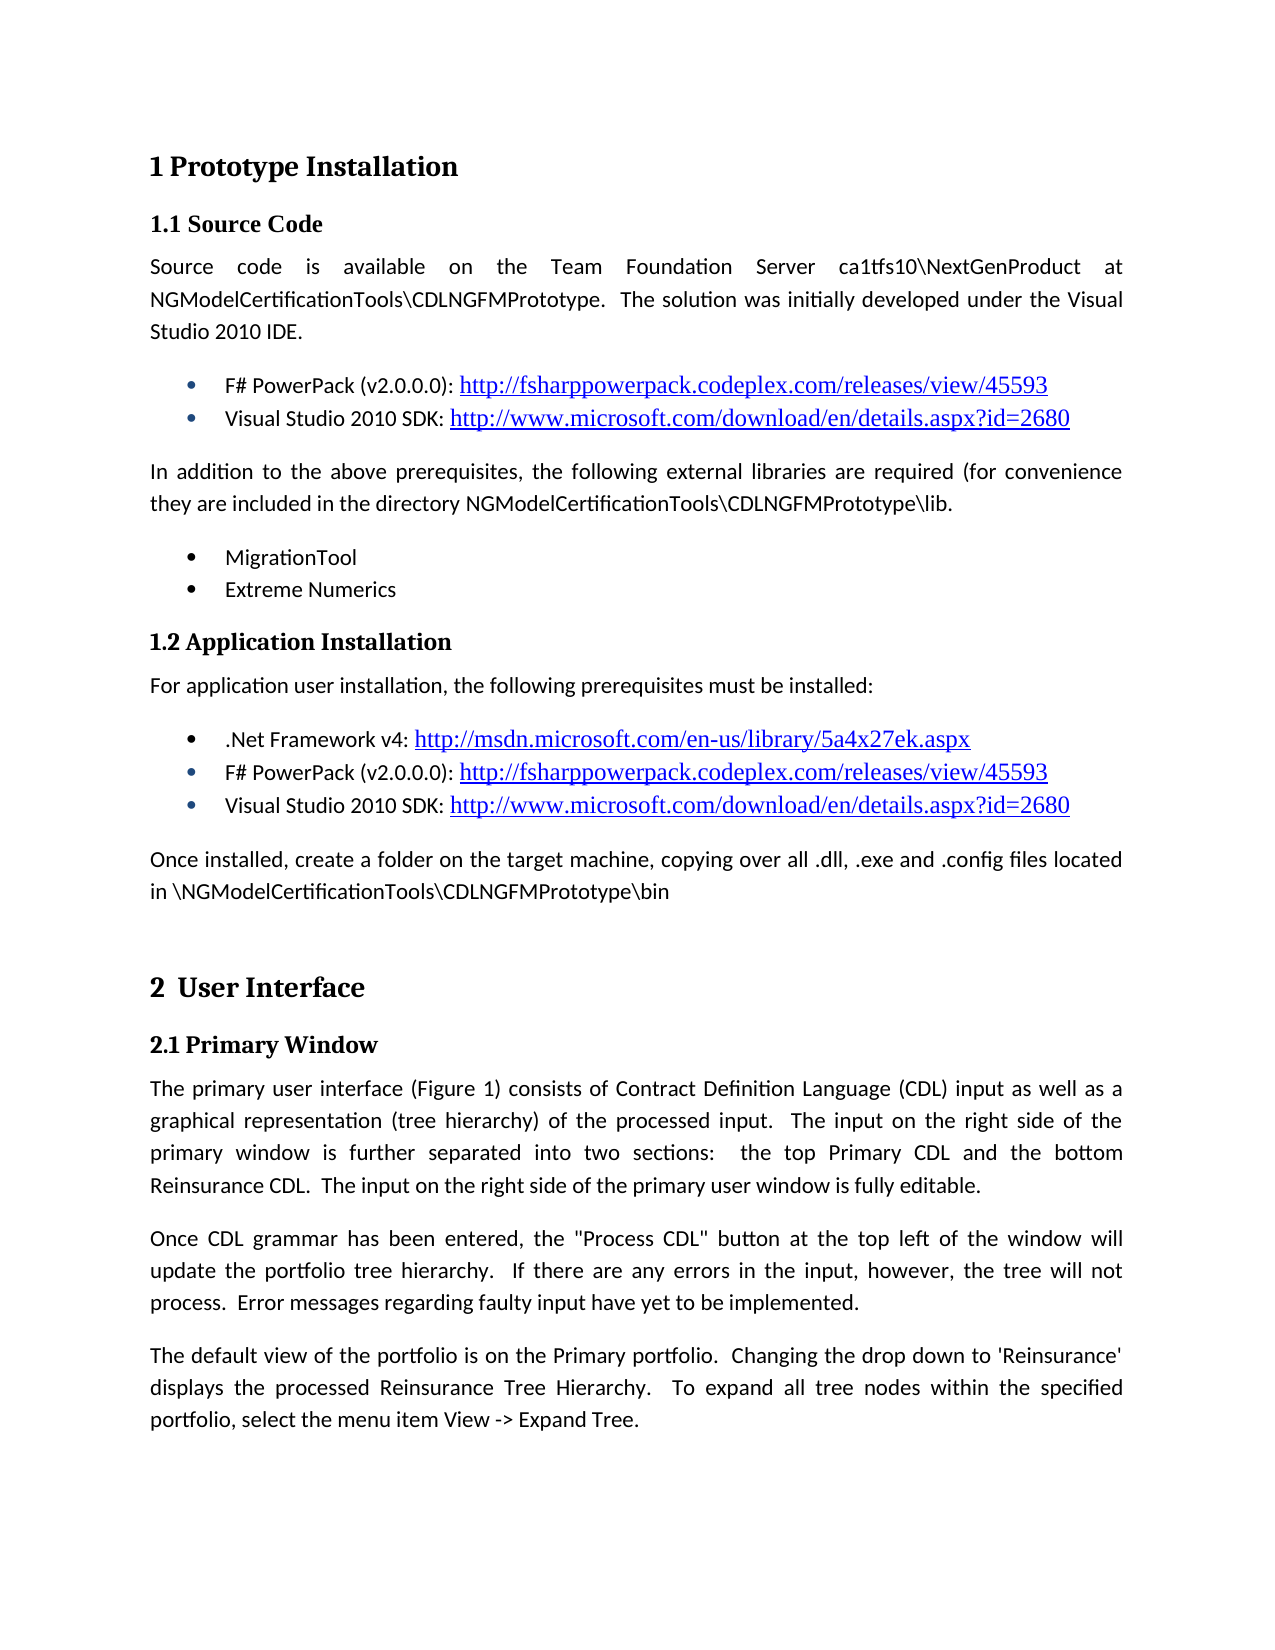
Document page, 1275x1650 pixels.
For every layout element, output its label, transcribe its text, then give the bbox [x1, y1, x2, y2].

list F# PowerPack (v2.0.0.0): http://fsharppowerpack.codeplex.com/releases/view/45593 [187, 757, 1125, 786]
subtitle 1.2 Application Installation [150, 628, 1125, 657]
text Once CDL grammar has been entered, the "Process CDL" button at the top left of the window will update the portfolio tree hierarchy. If there are any errors in the input, however, the tree will not process. Error messages regarding faulty input have yet to be implemented. [150, 1224, 1125, 1316]
list MigrationTool [187, 543, 1125, 571]
text The default view of the portfolio is on the Primary portfolio. Changing the drop down to 'Reinsurance' displays the processed Reinsurance Tree Hierarchy. To expand all tree nodes within the specified portfolio, select the menu item View -> Expand Tree. [150, 1341, 1125, 1433]
subtitle 1 Prototype Installation [150, 150, 1125, 183]
list .Net Framework v4: http://msdn.microsoft.com/en-us/library/5a4x27ek.aspx [187, 724, 1125, 753]
text Once installed, create a folder on the target machine, copying over all .dll, .exe and .config files located in \NGModelCertificationTools\CDLNGFMPrototype\bin [150, 845, 1125, 905]
subtitle 2 User Interface [150, 972, 1125, 1005]
text Source code is available on the Team Foundation Server ca1tfs10\NextGenProduct at NGModelCertificationTools\CDLNGFMPrototype. The solution was initially developed under the Visual Studio 2010 IDE. [150, 252, 1125, 345]
text The primary user interface (Figure 1) consists of Contract Definition Language (CDL) input as well as a graphical representation (tree hierarchy) of the processed input. The input on the right side of the primary window is further separated into two sections: the top Primary CDL and the bottom Reinsurance CDL. The input on the right side of the primary user window is fully editable. [150, 1074, 1125, 1199]
subtitle 1.1 Source Code [150, 209, 1125, 238]
list Visual Studio 2010 SDK: http://www.microsoft.com/download/en/details.aspx?id=2680 [187, 403, 1125, 432]
subtitle 2.1 Primary Window [150, 1031, 1125, 1060]
list Extreme Numerics [187, 575, 1125, 603]
list Visual Studio 2010 SDK: http://www.microsoft.com/download/en/details.aspx?id=2680 [187, 791, 1125, 820]
text In addition to the above prerequisites, the following external libraries are required (for convenience they are included in the directory NGModelCertificationTools\CDLNGFMPrototype\lib. [150, 457, 1125, 518]
text For application user installation, the following prerequisites must be installed: [150, 671, 1125, 699]
list F# PowerPack (v2.0.0.0): http://fsharppowerpack.codeplex.com/releases/view/45593 [187, 370, 1125, 399]
